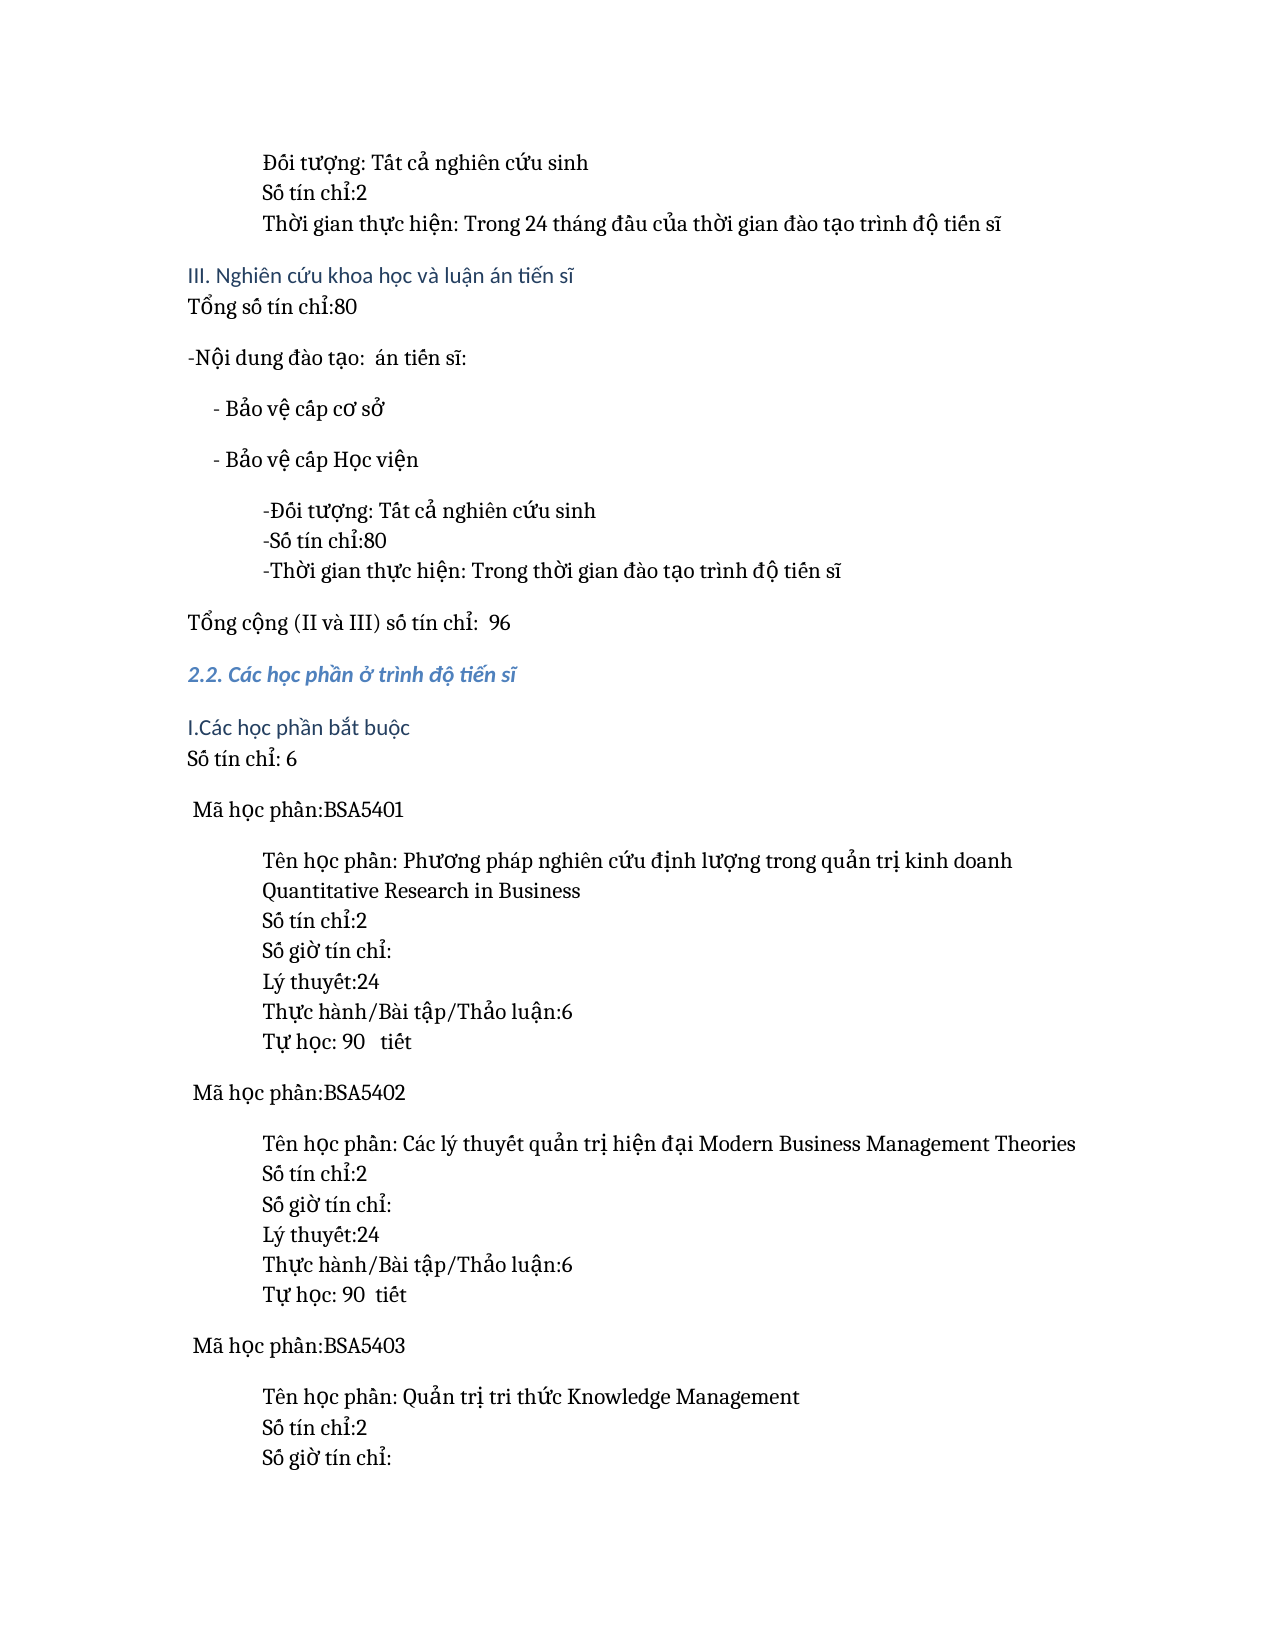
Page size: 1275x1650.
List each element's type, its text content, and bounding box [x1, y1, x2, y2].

list Lý thuyết:24 [262, 1222, 1087, 1248]
list -Đối tượng: Tất cả nghiên cứu sinh [262, 498, 1087, 524]
text - Bảo vệ cấp cơ sở [187, 396, 1087, 422]
list Lý thuyết:24 [262, 968, 1087, 995]
subtitle 2.2. Các học phần ở trình độ tiến sĩ [187, 660, 1087, 688]
list -Số tín chỉ:80 [262, 528, 1087, 554]
list -Thời gian thực hiện: Trong thời gian đào tạo trình độ tiến sĩ [262, 558, 1087, 584]
text Mã học phần:BSA5403 [187, 1333, 1087, 1359]
list Tự học: 90 tiết [262, 1029, 1087, 1055]
text - Bảo vệ cấp Học viện [187, 447, 1087, 473]
list Số tín chỉ:2 [262, 180, 1087, 207]
subtitle I.Các học phần bắt buộc [187, 713, 1087, 741]
text Tổng cộng (II và III) số tín chỉ: 96 [187, 609, 1087, 636]
text Mã học phần:BSA5402 [187, 1080, 1087, 1106]
list Tên học phần: Phương pháp nghiên cứu định lượng trong quản trị kinh doanh Quantitative Research in Business [262, 848, 1087, 904]
list Số tín chỉ:2 [262, 1414, 1087, 1441]
text Tổng số tín chỉ:80 [187, 294, 1087, 320]
list Số giờ tín chỉ: [262, 1191, 1087, 1218]
list Số tín chỉ:2 [262, 908, 1087, 934]
list Số giờ tín chỉ: [262, 938, 1087, 964]
list Thực hành/Bài tập/Thảo luận:6 [262, 1252, 1087, 1278]
text Mã học phần:BSA5401 [187, 797, 1087, 823]
list Tên học phần: Các lý thuyết quản trị hiện đại Modern Business Management Theories [262, 1131, 1087, 1157]
list Thực hành/Bài tập/Thảo luận:6 [262, 999, 1087, 1025]
list Tên học phần: Quản trị tri thức Knowledge Management [262, 1384, 1087, 1410]
text Số tín chỉ: 6 [187, 746, 1087, 772]
list Số tín chỉ:2 [262, 1161, 1087, 1187]
list Tự học: 90 tiết [262, 1282, 1087, 1308]
list Đối tượng: Tất cả nghiên cứu sinh [262, 150, 1087, 176]
subtitle III. Nghiên cứu khoa học và luận án tiến sĩ [187, 261, 1087, 289]
text -Nội dung đào tạo: án tiến sĩ: [187, 345, 1087, 371]
list Số giờ tín chỉ: [262, 1444, 1087, 1471]
list Thời gian thực hiện: Trong 24 tháng đầu của thời gian đào tạo trình độ tiến sĩ [262, 210, 1087, 237]
